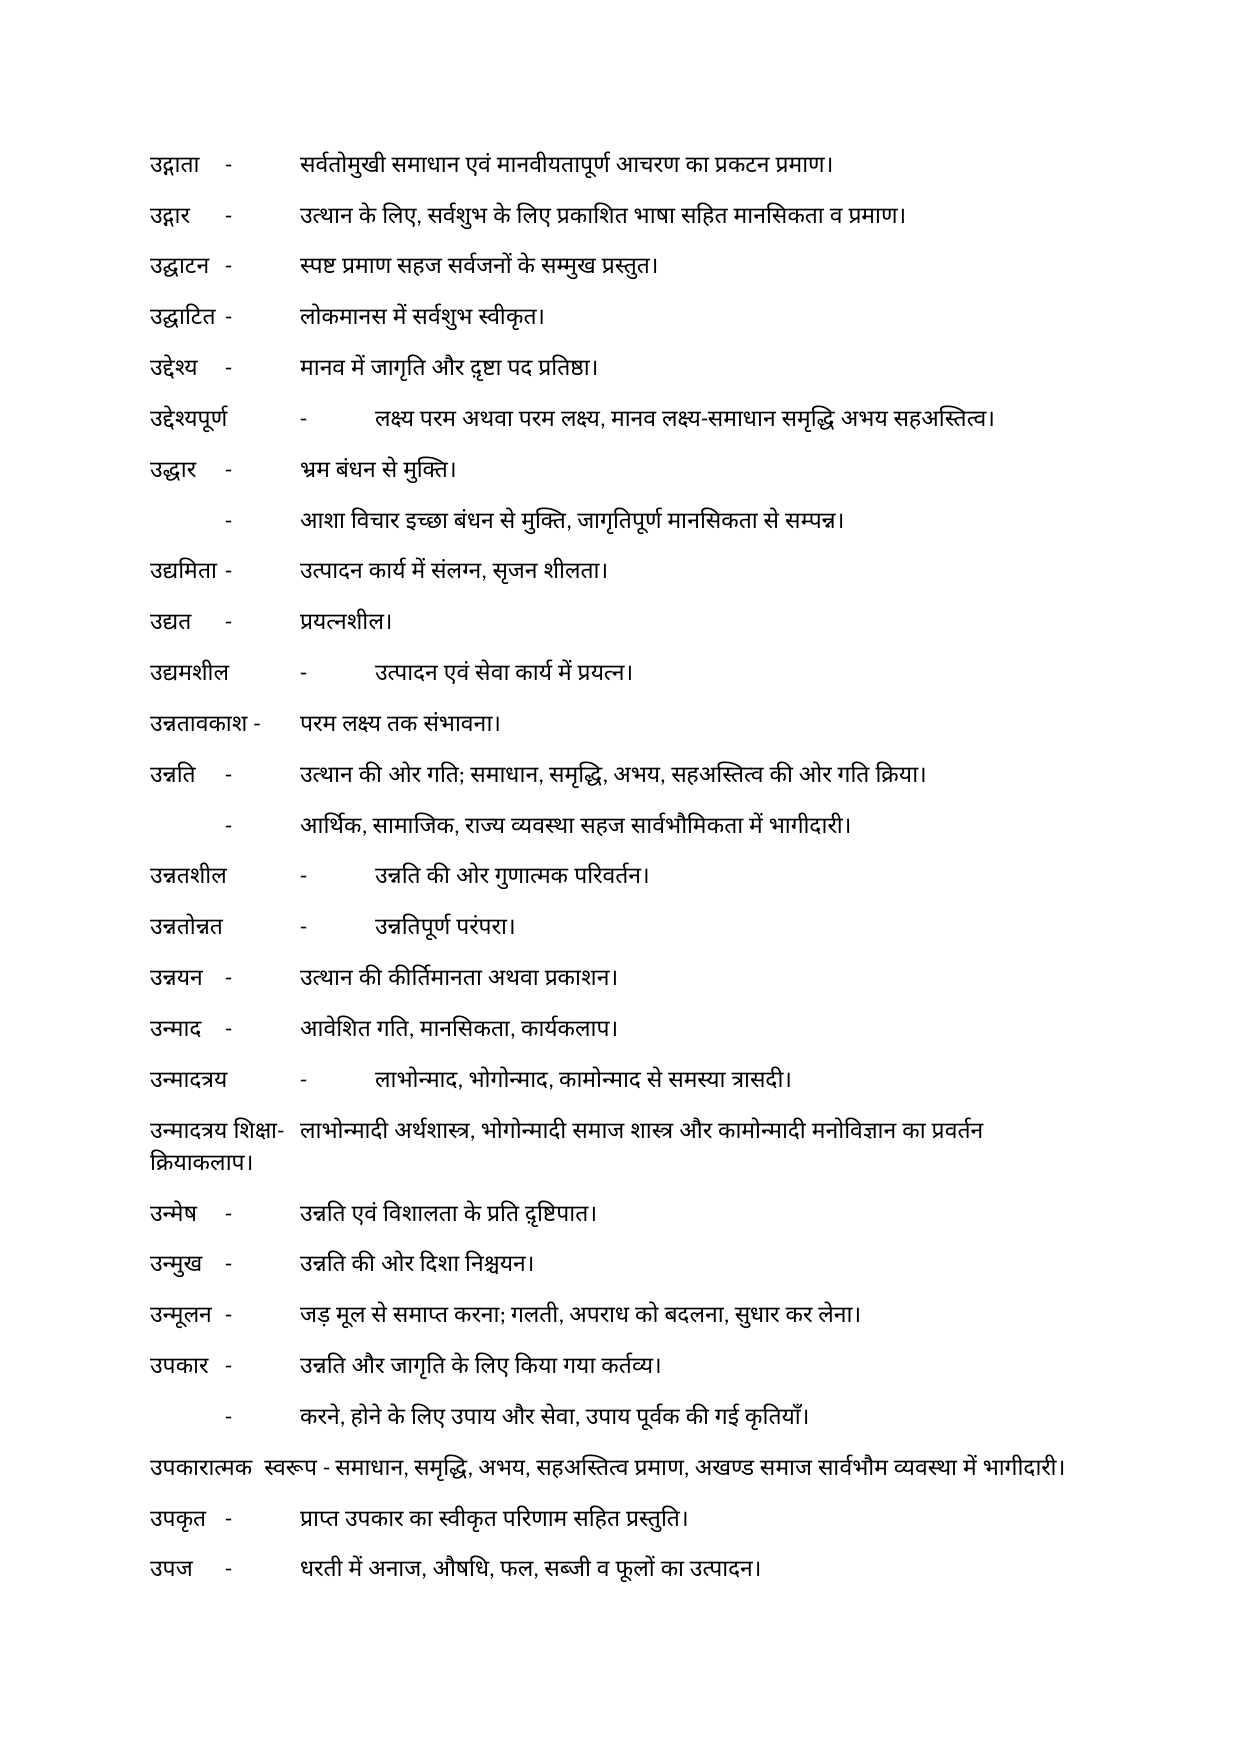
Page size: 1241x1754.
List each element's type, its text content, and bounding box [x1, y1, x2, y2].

text उन्नयन - उत्थान की कीर्तिमानता अथवा प्रकाशन। [150, 963, 1090, 995]
text उद्घाटित - लोकमानस में सर्वशुभ स्वीकृत। [150, 302, 1090, 334]
text उद्घाटन - स्पष्ट प्रमाण सहज सर्वजनों के सम्मुख प्रस्तुत। [150, 252, 1090, 283]
text उन्नति - उत्थान की ओर गति; समाधान, समृद्धि, अभय, सहअस्तित्व की ओर गति क्रिया। [150, 760, 1090, 792]
text उपज - धरती में अनाज, औषधि, फल, सब्जी व फूलों का उत्पादन। [150, 1554, 1090, 1586]
text उन्नतशील - उन्नति की ओर गुणात्मक परिवर्तन। [150, 862, 1090, 893]
text उन्मूलन - जड़ मूल से समाप्त करना; गलती, अपराध को बदलना, सुधार कर लेना। [150, 1300, 1090, 1332]
text - आर्थिक, सामाजिक, राज्य व्यवस्था सहज सार्वभौमिकता में भागीदारी। [150, 811, 1090, 842]
text उपकारात्मक स्वरूप - समाधान, समृद्धि, अभय, सहअस्तित्व प्रमाण, अखण्ड समाज सार्वभौम व्यवस्था में भागीदारी। [150, 1453, 1090, 1484]
text उन्मुख - उन्नति की ओर दिशा निश्चयन। [150, 1249, 1090, 1281]
text उपकार - उन्नति और जागृति के लिए किया गया कर्तव्य। [150, 1351, 1090, 1383]
text उन्मादत्रय शिक्षा- लाभोन्मादी अर्थशास्त्र, भोगोन्मादी समाज शास्त्र और कामोन्मादी मनोविज्ञान का प्रवर्तन क्रियाकलाप। [150, 1116, 1090, 1180]
text उद्यमिता - उत्पादन कार्य में संलग्न, सृजन शीलता। [150, 557, 1090, 588]
text उद्देश्यपूर्ण - लक्ष्य परम अथवा परम लक्ष्य, मानव लक्ष्य-समाधान समृद्धि अभय सहअस्तित्व। [150, 404, 1090, 436]
text - आशा विचार इच्छा बंधन से मुक्ति, जागृतिपूर्ण मानसिकता से सम्पन्न। [150, 506, 1090, 537]
text उद्यत - प्रयत्नशील। [150, 607, 1090, 639]
text उन्मेष - उन्नति एवं विशालता के प्रति द़ृष्टिपात। [150, 1199, 1090, 1230]
text उद्गार - उत्थान के लिए, सर्वशुभ के लिए प्रकाशित भाषा सहित मानसिकता व प्रमाण। [150, 201, 1090, 232]
text उन्नतावकाश - परम लक्ष्य तक संभावना। [150, 709, 1090, 741]
text उद्गाता - सर्वतोमुखी समाधान एवं मानवीयतापूर्ण आचरण का प्रकटन प्रमाण। [150, 150, 1090, 182]
text उद्देश्य - मानव में जागृति और द़ृष्टा पद प्रतिष्ठा। [150, 353, 1090, 385]
text - करने, होने के लिए उपाय और सेवा, उपाय पूर्वक की गई कृतियाँ। [150, 1402, 1090, 1434]
text उद्धार - भ्रम बंधन से मुक्ति। [150, 455, 1090, 487]
text उद्यमशील - उत्पादन एवं सेवा कार्य में प्रयत्न। [150, 658, 1090, 690]
text उन्मादत्रय - लाभोन्माद, भोगोन्माद, कामोन्माद से समस्या त्रासदी। [150, 1065, 1090, 1097]
text उपकृत - प्राप्त उपकार का स्वीकृत परिणाम सहित प्रस्तुति। [150, 1504, 1090, 1535]
text उन्नतोन्नत - उन्नतिपूर्ण परंपरा। [150, 912, 1090, 944]
text उन्माद - आवेशित गति, मानसिकता, कार्यकलाप। [150, 1014, 1090, 1046]
